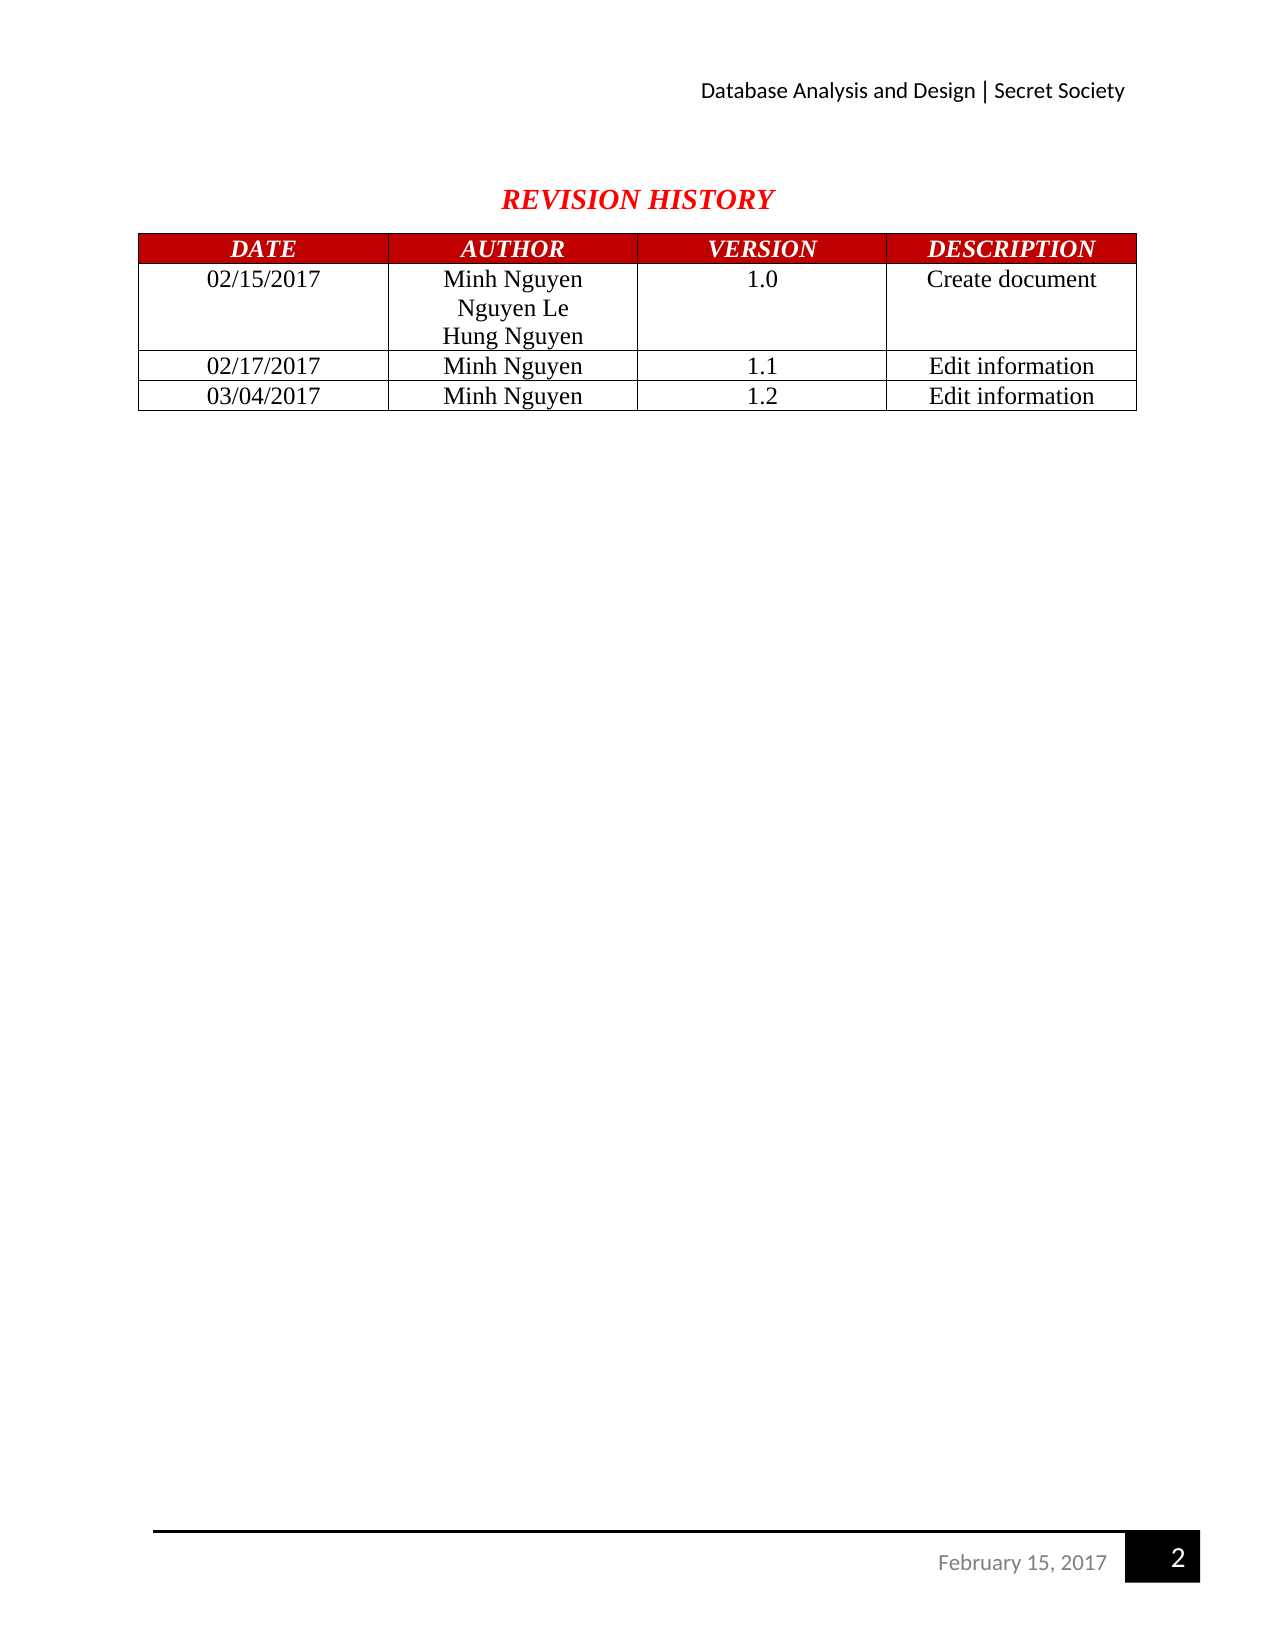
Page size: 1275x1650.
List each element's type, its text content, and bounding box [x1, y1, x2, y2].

table_cell Create document [887, 264, 1136, 350]
table_cell 03/04/2017 [139, 381, 388, 410]
table_cell Minh Nguyen [389, 351, 637, 380]
table_header DATE [139, 234, 388, 263]
table_cell Edit information [887, 351, 1136, 380]
table_cell Minh Nguyen Nguyen Le Hung Nguyen [389, 264, 637, 350]
table_cell 1.2 [638, 381, 886, 410]
table_header DESCRIPTION [887, 234, 1136, 263]
table_cell 1.1 [638, 351, 886, 380]
table_cell 02/15/2017 [139, 264, 388, 350]
table_header AUTHOR [389, 234, 637, 263]
table_cell Minh Nguyen [389, 381, 637, 410]
subtitle REVISION HISTORY [150, 182, 1125, 216]
table_header VERSION [638, 234, 886, 263]
table_cell 1.0 [638, 264, 886, 350]
table_cell 02/17/2017 [139, 351, 388, 380]
table_cell Edit information [887, 381, 1136, 410]
